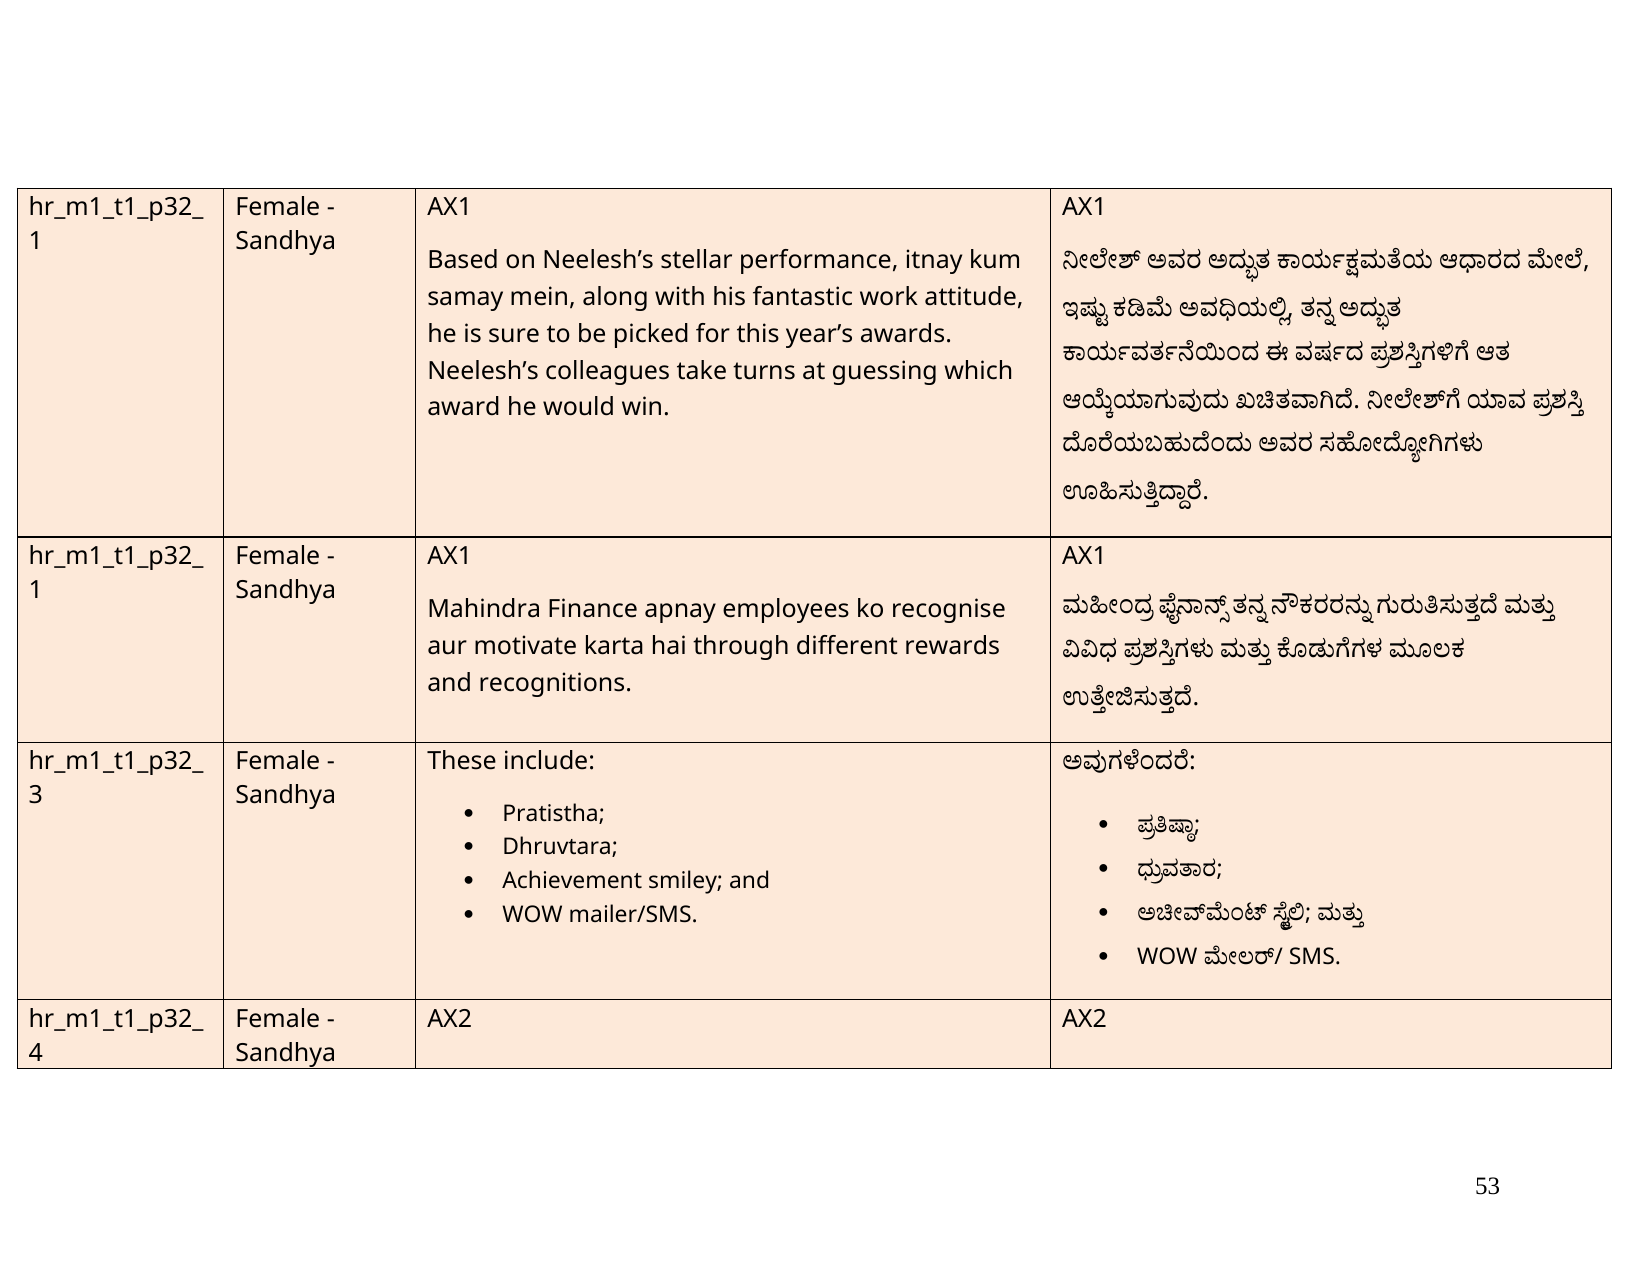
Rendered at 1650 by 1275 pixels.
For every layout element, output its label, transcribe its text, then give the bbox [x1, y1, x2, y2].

table_cell Female - Sandhya [224, 743, 415, 999]
table_cell hr_m1_t1_p32_4 [18, 1000, 223, 1068]
table_cell Female - Sandhya [224, 538, 415, 742]
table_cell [416, 1000, 1050, 1068]
table_cell AX1 Mahindra Finance apnay employees ko recognise aur motivate karta hai through different rewards and recognitions. [416, 538, 1050, 742]
table_cell hr_m1_t1_p32_1 [18, 538, 223, 742]
table_cell AX1 Based on Neelesh’s stellar performance, itnay kum samay mein, along with his fantastic work attitude, he is sure to be picked for this year’s awards. Neelesh’s colleagues take turns at guessing which award he would win. [416, 189, 1050, 536]
table_cell Female - Sandhya [224, 1000, 415, 1068]
table_cell AX1 ಮಹೀಂದ್ರ ಫೈನಾನ್ಸ್‌ ತನ್ನ ನೌಕರರನ್ನು ಗುರುತಿಸುತ್ತದೆ ಮತ್ತು ವಿವಿಧ ಪ್ರಶಸ್ತಿಗಳು ಮತ್ತು ಕೊಡುಗೆಗಳ ಮೂಲಕ ಉತ್ತೇಜಿಸುತ್ತದೆ. [1051, 538, 1611, 742]
table_cell AX1 ನೀಲೇಶ್‌ ಅವರ ಅದ್ಭುತ ಕಾರ್ಯಕ್ಷಮತೆಯ ಆಧಾರದ ಮೇಲೆ, ಇಷ್ಟು ಕಡಿಮೆ ಅವಧಿಯಲ್ಲಿ, ತನ್ನ ಅದ್ಭುತ ಕಾರ್ಯವರ್ತನೆಯಿಂದ ಈ ವರ್ಷದ ಪ್ರಶಸ್ತಿಗಳಿಗೆ ಆತ ಆಯ್ಕೆಯಾಗುವುದು ಖಚಿತವಾಗಿದೆ. ನೀಲೇಶ್‌ಗೆ ಯಾವ ಪ್ರಶಸ್ತಿ ದೊರೆಯಬಹುದೆಂದು ಅವರ ಸಹೋದ್ಯೋಗಿಗಳು ಊಹಿಸುತ್ತಿದ್ದಾರೆ. [1051, 189, 1611, 536]
table_cell hr_m1_t1_p32_1 [18, 189, 223, 536]
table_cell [1051, 1000, 1611, 1068]
table_cell These include: Pratistha; Dhruvtara; Achievement smiley; and WOW mailer/SMS. [416, 743, 1050, 999]
table_cell Female - Sandhya [224, 189, 415, 536]
table_cell ಅವುಗಳೆಂದರೆ: ಪ್ರತಿಷ್ಠಾ; ಧ್ರುವತಾರ; ಅಚೀವ್‌ಮೆಂಟ್‌ ಸ್ಮೈಲಿ; ಮತ್ತು WOW ಮೇಲರ್/ SMS. [1051, 743, 1611, 999]
table_cell hr_m1_t1_p32_3 [18, 743, 223, 999]
